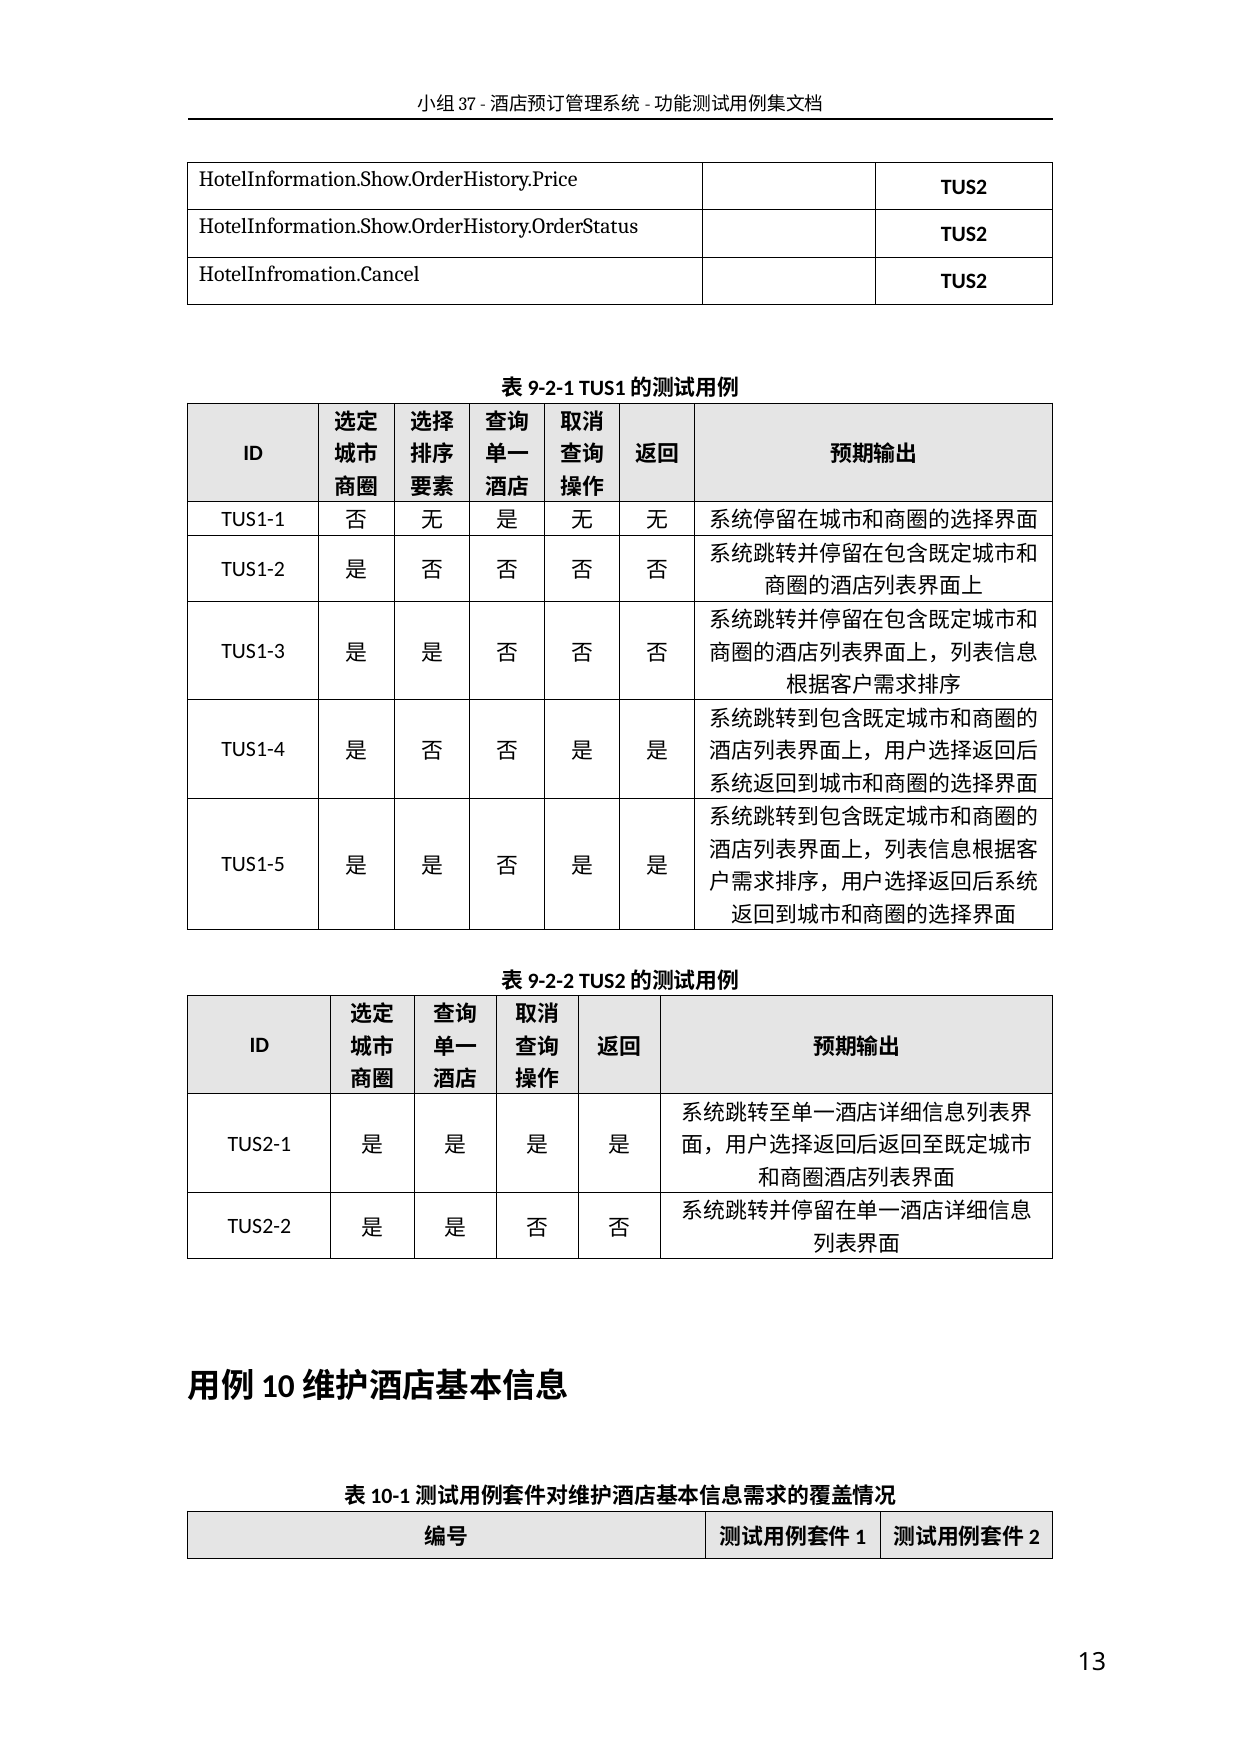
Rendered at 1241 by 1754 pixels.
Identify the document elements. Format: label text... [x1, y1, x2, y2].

table_cell 是 [470, 502, 544, 534]
table_cell 是 [395, 799, 469, 929]
table_cell 是 [545, 799, 619, 929]
table_cell TUS2 [876, 210, 1052, 257]
table_cell 否 [579, 1193, 660, 1258]
table_cell 是 [579, 1094, 660, 1192]
text 用例10 维护酒店基本信息 [187, 1351, 1053, 1416]
table_header 测试用例套件2 [881, 1512, 1052, 1558]
table_header ID [188, 996, 330, 1093]
table_cell 否 [395, 536, 469, 601]
table_header 预期输出 [661, 996, 1052, 1093]
table_header ID [188, 404, 318, 501]
table_cell 否 [497, 1193, 578, 1258]
table_header 取消查询操作 [545, 404, 619, 501]
table_cell 是 [319, 536, 394, 601]
table_cell HotelInformation.Show.OrderHistory.Price [188, 163, 702, 209]
table_header 查询单一酒店 [470, 404, 544, 501]
table_cell TUS1-4 [188, 700, 318, 798]
text 表10-1 测试用例套件对维护酒店基本信息需求的覆盖情况 [187, 1478, 1053, 1511]
table_header 取消查询操作 [497, 996, 578, 1093]
text 表9-2-2 TUS2的测试用例 [187, 962, 1053, 995]
table_cell TUS2 [876, 163, 1052, 209]
table_cell 是 [620, 799, 694, 929]
table_cell 是 [620, 700, 694, 798]
table_header 选定城市商圈 [319, 404, 394, 501]
table_cell 否 [395, 700, 469, 798]
table_cell 否 [620, 602, 694, 699]
table_cell 系统跳转并停留在单一酒店详细信息列表界面 [661, 1193, 1052, 1258]
table_cell 是 [319, 602, 394, 699]
table_cell TUS2 [876, 258, 1052, 304]
table_cell 是 [415, 1193, 496, 1258]
table_cell 否 [470, 700, 544, 798]
table_header 选择排序要素 [395, 404, 469, 501]
table_cell 是 [319, 700, 394, 798]
table_header 编号 [188, 1512, 705, 1558]
table_cell TUS1-3 [188, 602, 318, 699]
table_cell 否 [470, 536, 544, 601]
table_cell HotelInfromation.Cancel [188, 258, 702, 304]
table_cell 无 [395, 502, 469, 534]
table_cell 系统跳转到包含既定城市和商圈的酒店列表界面上，列表信息根据客户需求排序，用户选择返回后系统返回到城市和商圈的选择界面 [695, 799, 1052, 929]
table_cell HotelInformation.Show.OrderHistory.OrderStatus [188, 210, 702, 257]
table_cell 否 [319, 502, 394, 534]
table_cell 是 [545, 700, 619, 798]
table_cell TUS2-2 [188, 1193, 330, 1258]
table_cell [703, 163, 875, 209]
table_cell [703, 258, 875, 304]
table_header 选定城市商圈 [331, 996, 414, 1093]
table_header 查询单一酒店 [415, 996, 496, 1093]
table_cell 是 [415, 1094, 496, 1192]
table_cell 否 [545, 602, 619, 699]
table_cell 是 [331, 1094, 414, 1192]
table_cell 系统跳转并停留在包含既定城市和商圈的酒店列表界面上 [695, 536, 1052, 601]
table_cell TUS1-5 [188, 799, 318, 929]
table_cell TUS1-1 [188, 502, 318, 534]
table_cell 否 [470, 799, 544, 929]
table_header 测试用例套件1 [706, 1512, 880, 1558]
table_cell 无 [545, 502, 619, 534]
table_cell 系统跳转至单一酒店详细信息列表界面，用户选择返回后返回至既定城市和商圈酒店列表界面 [661, 1094, 1052, 1192]
table_header 预期输出 [695, 404, 1052, 501]
table_cell 是 [395, 602, 469, 699]
table_cell 是 [331, 1193, 414, 1258]
table_cell 是 [319, 799, 394, 929]
table_cell 系统跳转到包含既定城市和商圈的酒店列表界面上，用户选择返回后系统返回到城市和商圈的选择界面 [695, 700, 1052, 798]
table_cell TUS2-1 [188, 1094, 330, 1192]
table_header 返回 [620, 404, 694, 501]
table_cell [703, 210, 875, 257]
table_header 返回 [579, 996, 660, 1093]
table_cell 否 [470, 602, 544, 699]
table_cell 是 [497, 1094, 578, 1192]
text 表9-2-1 TUS1的测试用例 [187, 370, 1053, 402]
table_cell 无 [620, 502, 694, 534]
table_cell 系统跳转并停留在包含既定城市和商圈的酒店列表界面上，列表信息根据客户需求排序 [695, 602, 1052, 699]
table_cell 系统停留在城市和商圈的选择界面 [695, 502, 1052, 534]
table_cell 否 [545, 536, 619, 601]
table_cell 否 [620, 536, 694, 601]
table_cell TUS1-2 [188, 536, 318, 601]
